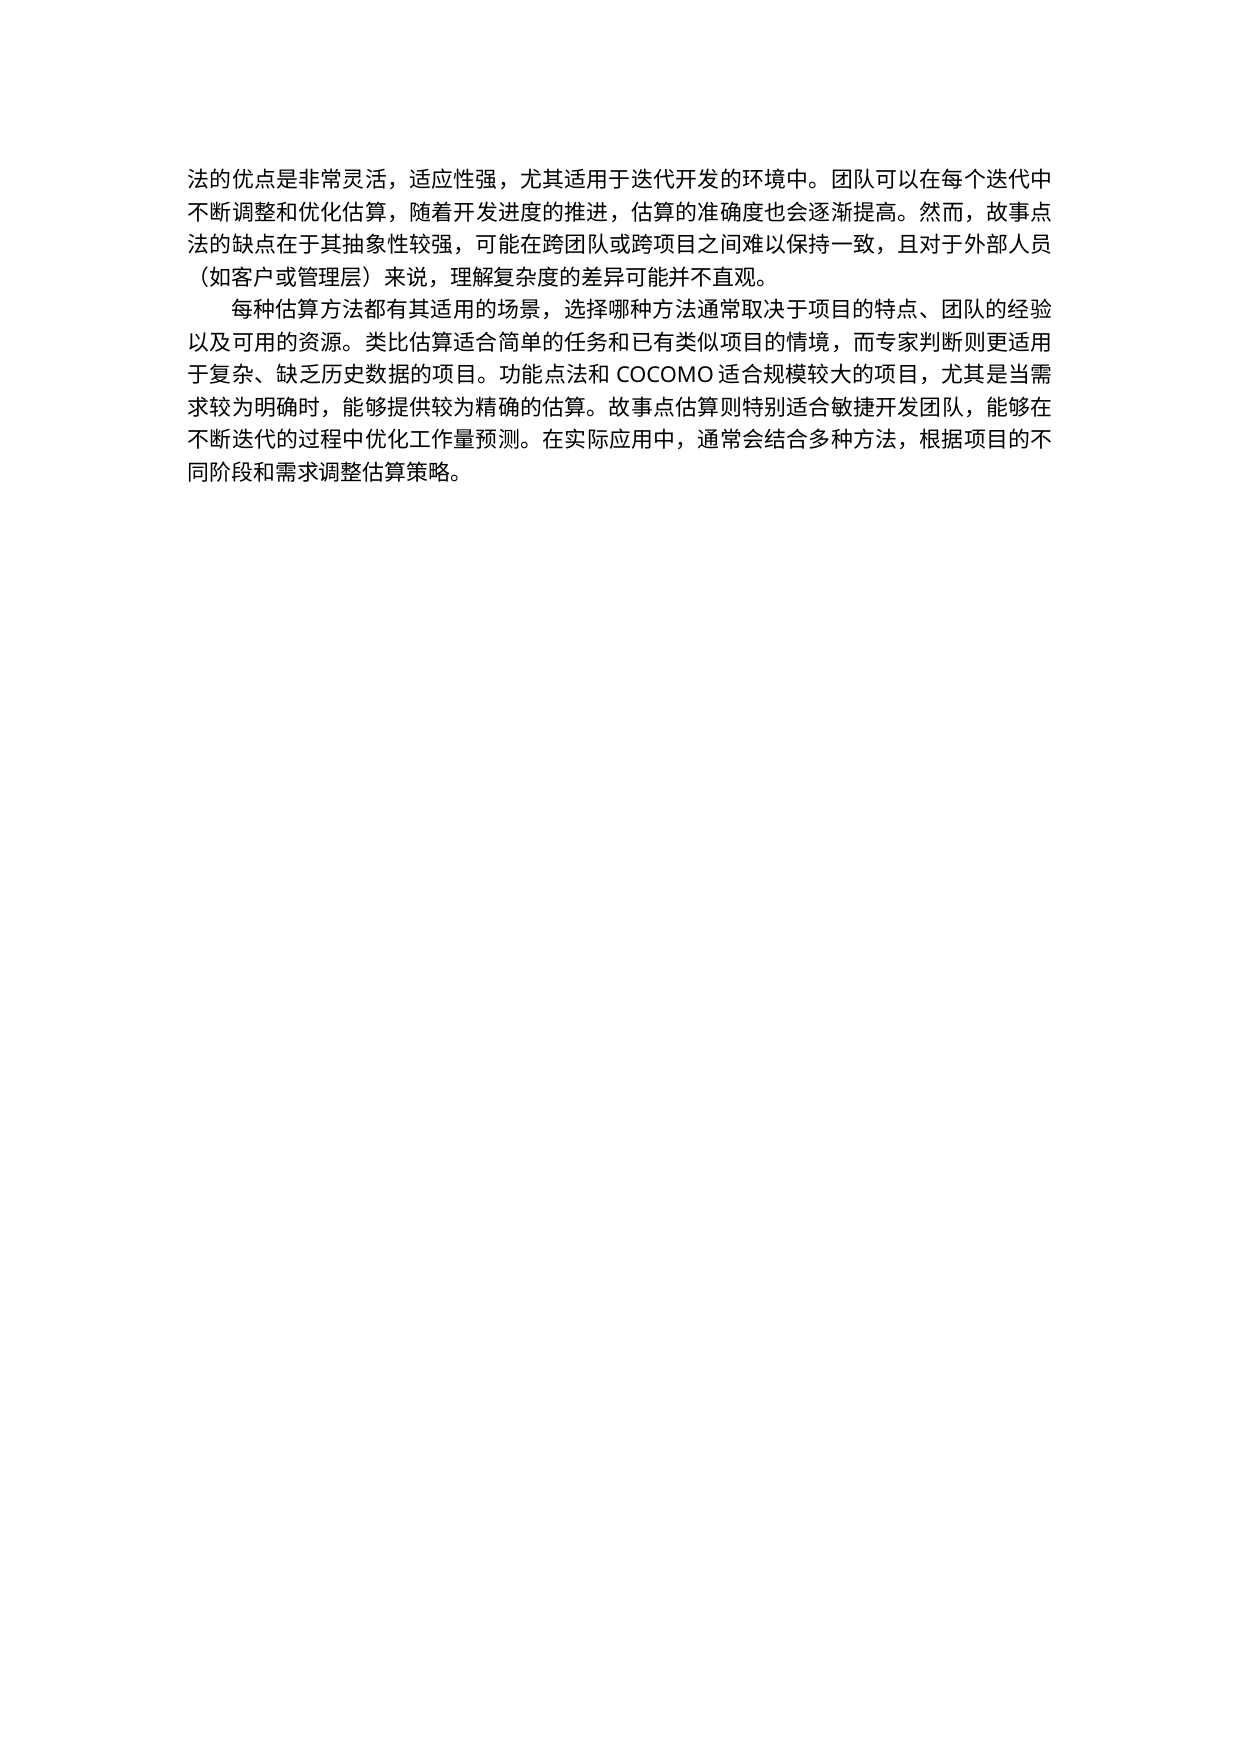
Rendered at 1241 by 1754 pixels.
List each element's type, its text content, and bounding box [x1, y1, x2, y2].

text 每种估算方法都有其适用的场景，选择哪种方法通常取决于项目的特点、团队的经验以及可用的资源。类比估算适合简单的任务和已有类似项目的情境，而专家判断则更适用于复杂、缺乏历史数据的项目。功能点法和COCOMO适合规模较大的项目，尤其是当需求较为明确时，能够提供较为精确的估算。故事点估算则特别适合敏捷开发团队，能够在不断迭代的过程中优化工作量预测。在实际应用中，通常会结合多种方法，根据项目的不同阶段和需求调整估算策略。 [187, 292, 1053, 487]
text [187, 162, 1053, 292]
